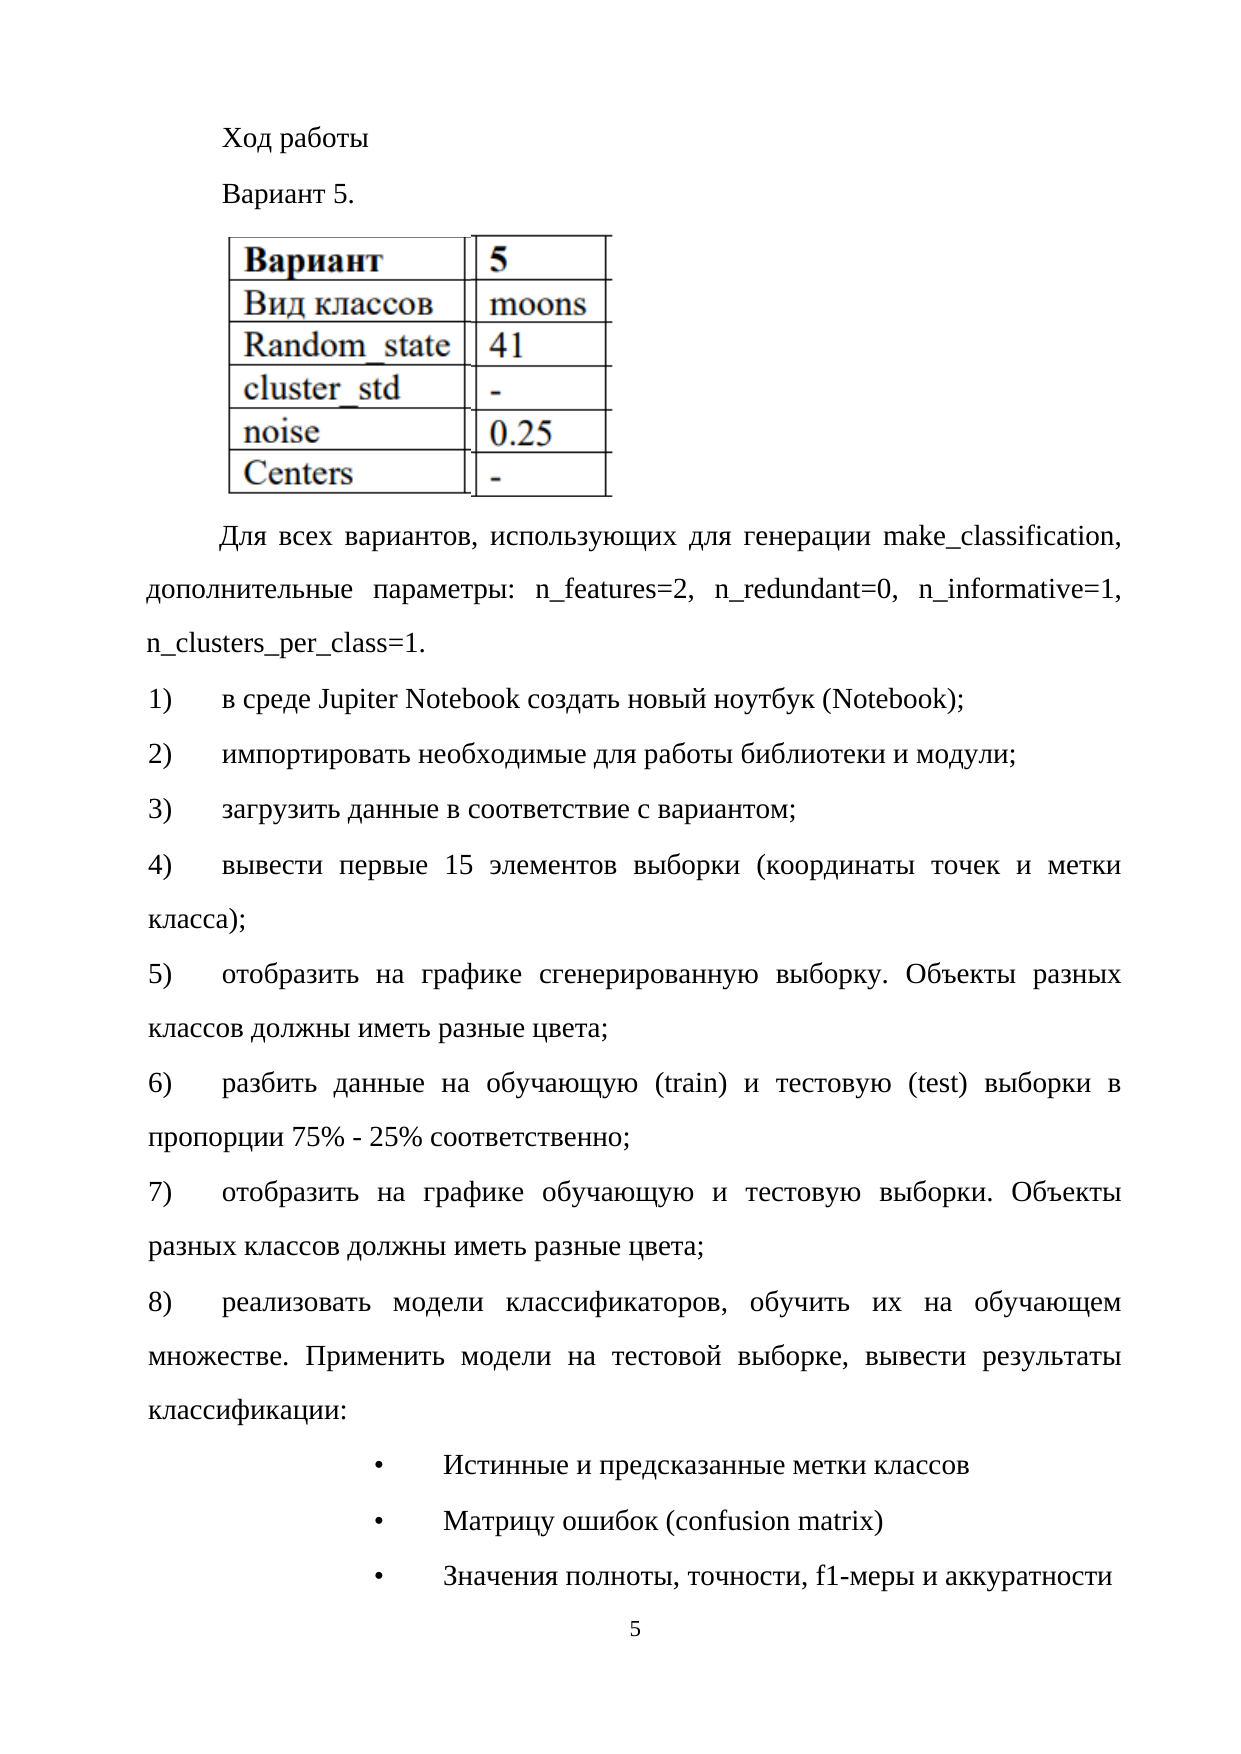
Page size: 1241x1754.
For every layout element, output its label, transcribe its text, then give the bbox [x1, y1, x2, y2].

list Истинные и предсказанные метки классов [373, 1447, 1122, 1481]
list отобразить на графике обучающую и тестовую выборки. Объекты разных классов должны иметь разные цвета; [148, 1174, 1122, 1262]
text Вариант 5. [222, 176, 480, 209]
list вывести первые 15 элементов выборки (координаты точек и метки класса); [148, 847, 1122, 934]
list в среде Jupiter Notebook создать новый ноутбук (Notebook); [148, 681, 1122, 714]
text Для всех вариантов, использующих для генерации make_classification, дополнительные параметры: n_features=2, n_redundant=0, n_informative=1, n_clusters_per_class=1. [146, 518, 1122, 659]
list импортировать необходимые для работы библиотеки и модули; [148, 736, 1122, 770]
list реализовать модели классификаторов, обучить их на обучающем множестве. Применить модели на тестовой выборке, вывести результаты классификации: [148, 1284, 1122, 1425]
list Матрицу ошибок (confusion matrix) [373, 1503, 1122, 1536]
list отобразить на графике сгенерированную выборку. Объекты разных классов должны иметь разные цвета; [148, 956, 1122, 1043]
text Ход работы [222, 121, 480, 154]
list разбить данные на обучающую (train) и тестовую (test) выборки в пропорции 75% - 25% соответственно; [148, 1065, 1122, 1153]
list Значения полноты, точности, f1-меры и аккуратности [373, 1558, 1122, 1592]
list загрузить данные в соответствие с вариантом; [148, 791, 1122, 825]
picture [221, 231, 613, 497]
